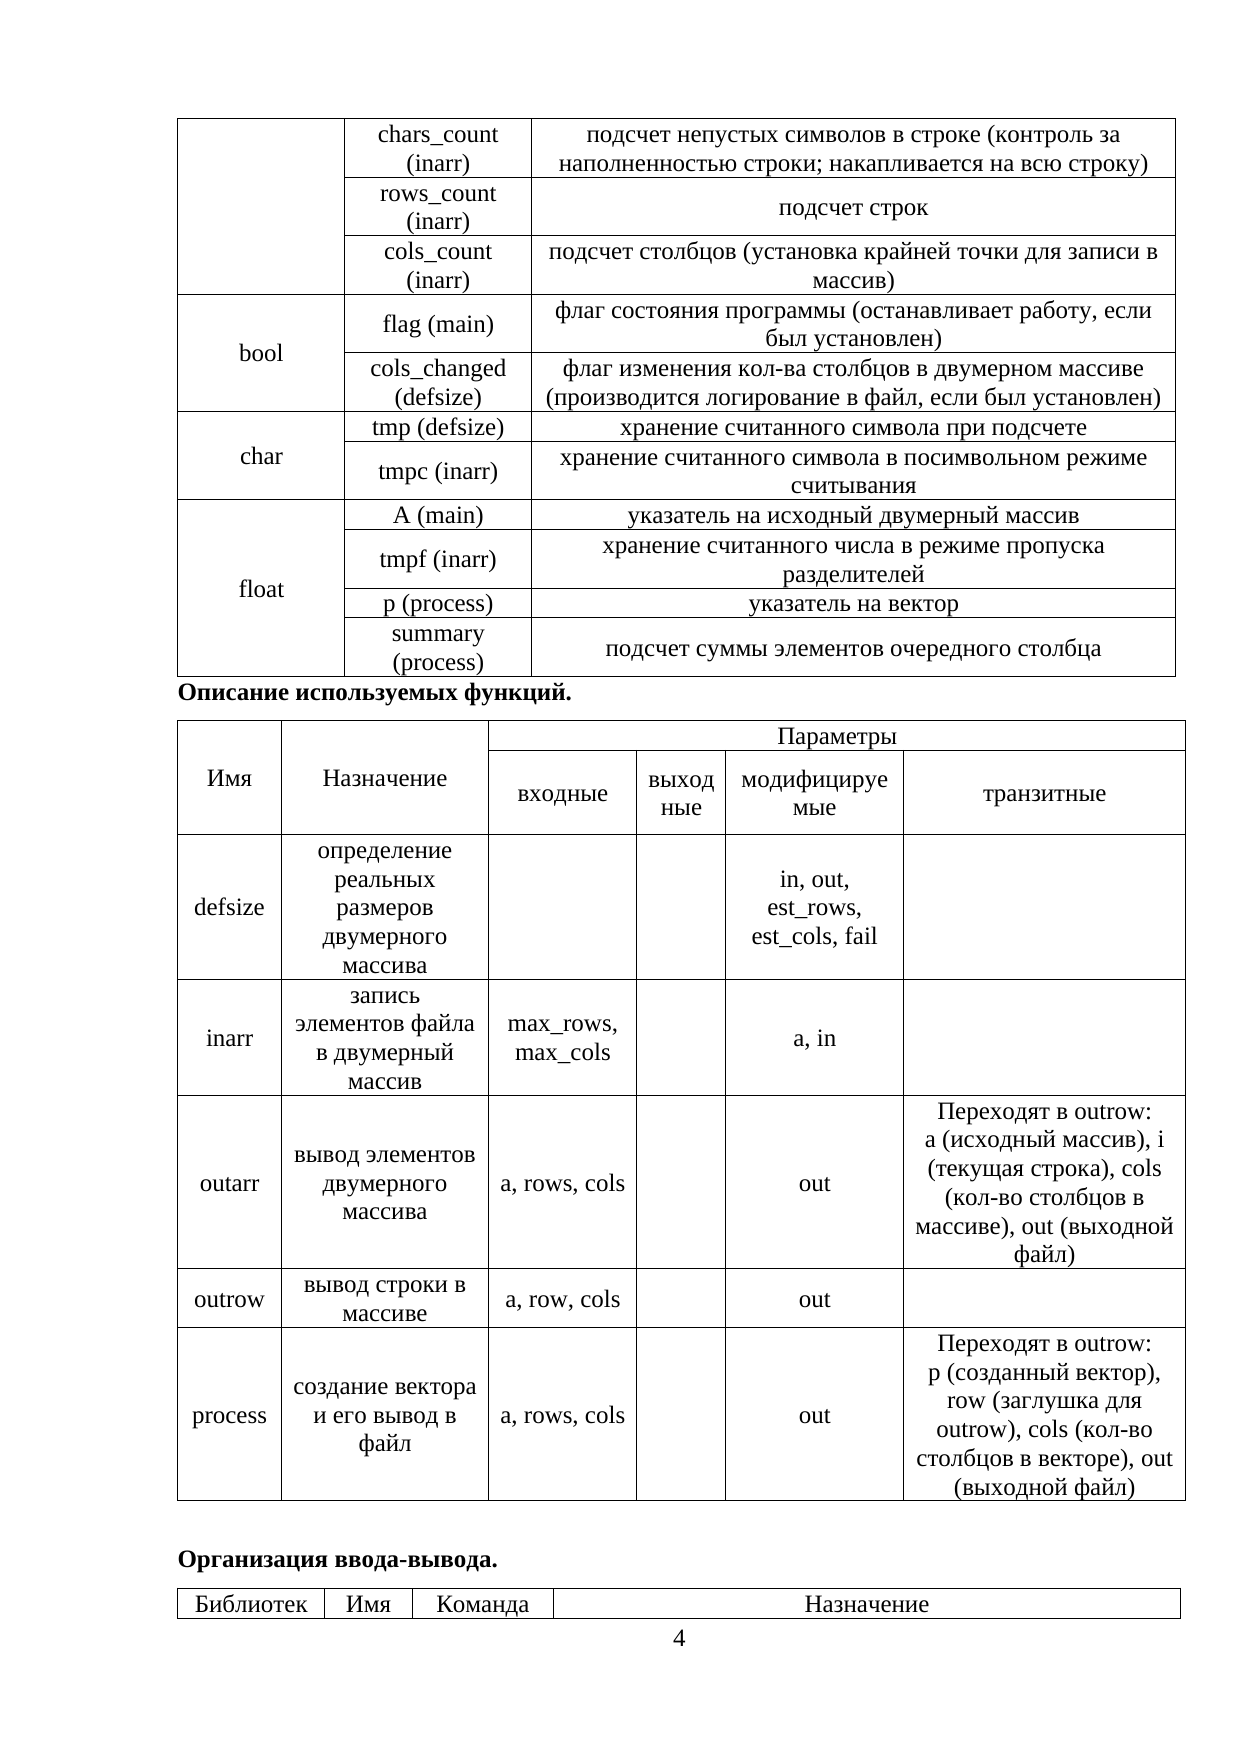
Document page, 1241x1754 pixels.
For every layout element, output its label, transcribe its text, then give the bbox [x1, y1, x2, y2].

table_header Имя [325, 1589, 412, 1617]
table_cell cols_changed (defsize) [345, 353, 531, 411]
table_cell вывод элементов двумерного массива [282, 1096, 488, 1268]
table_cell cols_count (inarr) [345, 236, 531, 294]
table_header Команда [413, 1589, 553, 1617]
table_cell char [178, 412, 344, 499]
table_cell [637, 980, 725, 1095]
table_cell out [726, 1328, 903, 1500]
table_cell выходные [637, 751, 725, 834]
table_cell создание вектора и его вывод в файл [282, 1328, 488, 1500]
table_cell [489, 835, 636, 979]
table_cell флаг состояния программы (останавливает работу, если был установлен) [532, 295, 1175, 352]
table_header Имя [178, 721, 281, 834]
table_cell [637, 835, 725, 979]
table_cell outrow [178, 1269, 281, 1327]
table_cell process [178, 1328, 281, 1500]
table_cell транзитные [904, 751, 1185, 834]
table_cell flag (main) [345, 295, 531, 352]
table_cell in, out, est_rows, est_cols, fail [726, 835, 903, 979]
table_cell defsize [178, 835, 281, 979]
table_cell outarr [178, 1096, 281, 1268]
table_cell Переходят в outrow: p (созданный вектор), row (заглушка для outrow), cols (кол-во столбцов в векторе), out (выходной файл) [904, 1328, 1185, 1500]
table_header Параметры [489, 721, 1185, 750]
table_cell указатель на вектор [532, 589, 1175, 617]
table_cell a, rows, cols [489, 1328, 636, 1500]
table_header Назначение [554, 1589, 1180, 1617]
table_cell out [726, 1096, 903, 1268]
table_cell входные [489, 751, 636, 834]
table_cell a, rows, cols [489, 1096, 636, 1268]
table_cell [637, 1269, 725, 1327]
table_cell tmpf (inarr) [345, 530, 531, 587]
table_cell флаг изменения кол-ва столбцов в двумерном массиве (производится логирование в файл, если был установлен) [532, 353, 1175, 411]
table_cell хранение считанного символа при подсчете [532, 412, 1175, 441]
table_cell chars_count (inarr) [345, 119, 531, 177]
table_cell подсчет строк [532, 178, 1175, 235]
table_cell подсчет непустых символов в строке (контроль за наполненностью строки; накапливается на всю строку) [532, 119, 1175, 177]
table_cell [637, 1328, 725, 1500]
table_cell A (main) [345, 500, 531, 529]
table_cell bool [178, 295, 344, 411]
table_cell подсчет суммы элементов очередного столбца [532, 618, 1175, 676]
table_cell summary (process) [345, 618, 531, 676]
table_cell tmpc (inarr) [345, 442, 531, 499]
table_cell [637, 1096, 725, 1268]
table_cell вывод строки в массиве [282, 1269, 488, 1327]
table_cell модифицируемые [726, 751, 903, 834]
table_cell хранение считанного числа в режиме пропуска разделителей [532, 530, 1175, 587]
table_cell указатель на исходный двумерный массив [532, 500, 1175, 529]
table_cell определение реальных размеров двумерного массива [282, 835, 488, 979]
table_cell rows_count (inarr) [345, 178, 531, 235]
table_cell p (process) [345, 589, 531, 617]
table_cell a, row, cols [489, 1269, 636, 1327]
table_cell подсчет столбцов (установка крайней точки для записи в массив) [532, 236, 1175, 294]
text Описание используемых функций. [177, 677, 1181, 706]
table_cell хранение считанного символа в посимвольном режиме считывания [532, 442, 1175, 499]
table_cell [904, 1269, 1185, 1327]
table_cell inarr [178, 980, 281, 1095]
table_cell float [178, 500, 344, 676]
table_cell запись элементов файла в двумерный массив [282, 980, 488, 1095]
table_header Назначение [282, 721, 488, 834]
table_cell [904, 980, 1185, 1095]
table_cell [904, 835, 1185, 979]
table_cell tmp (defsize) [345, 412, 531, 441]
table_cell a, in [726, 980, 903, 1095]
table_cell out [726, 1269, 903, 1327]
table_header Библиотека [178, 1589, 324, 1617]
table_cell max_rows, max_cols [489, 980, 636, 1095]
table_cell Переходят в outrow: a (исходный массив), i (текущая строка), cols (кол-во столбцов в массиве), out (выходной файл) [904, 1096, 1185, 1268]
text Организация ввода-вывода. [177, 1544, 1181, 1573]
